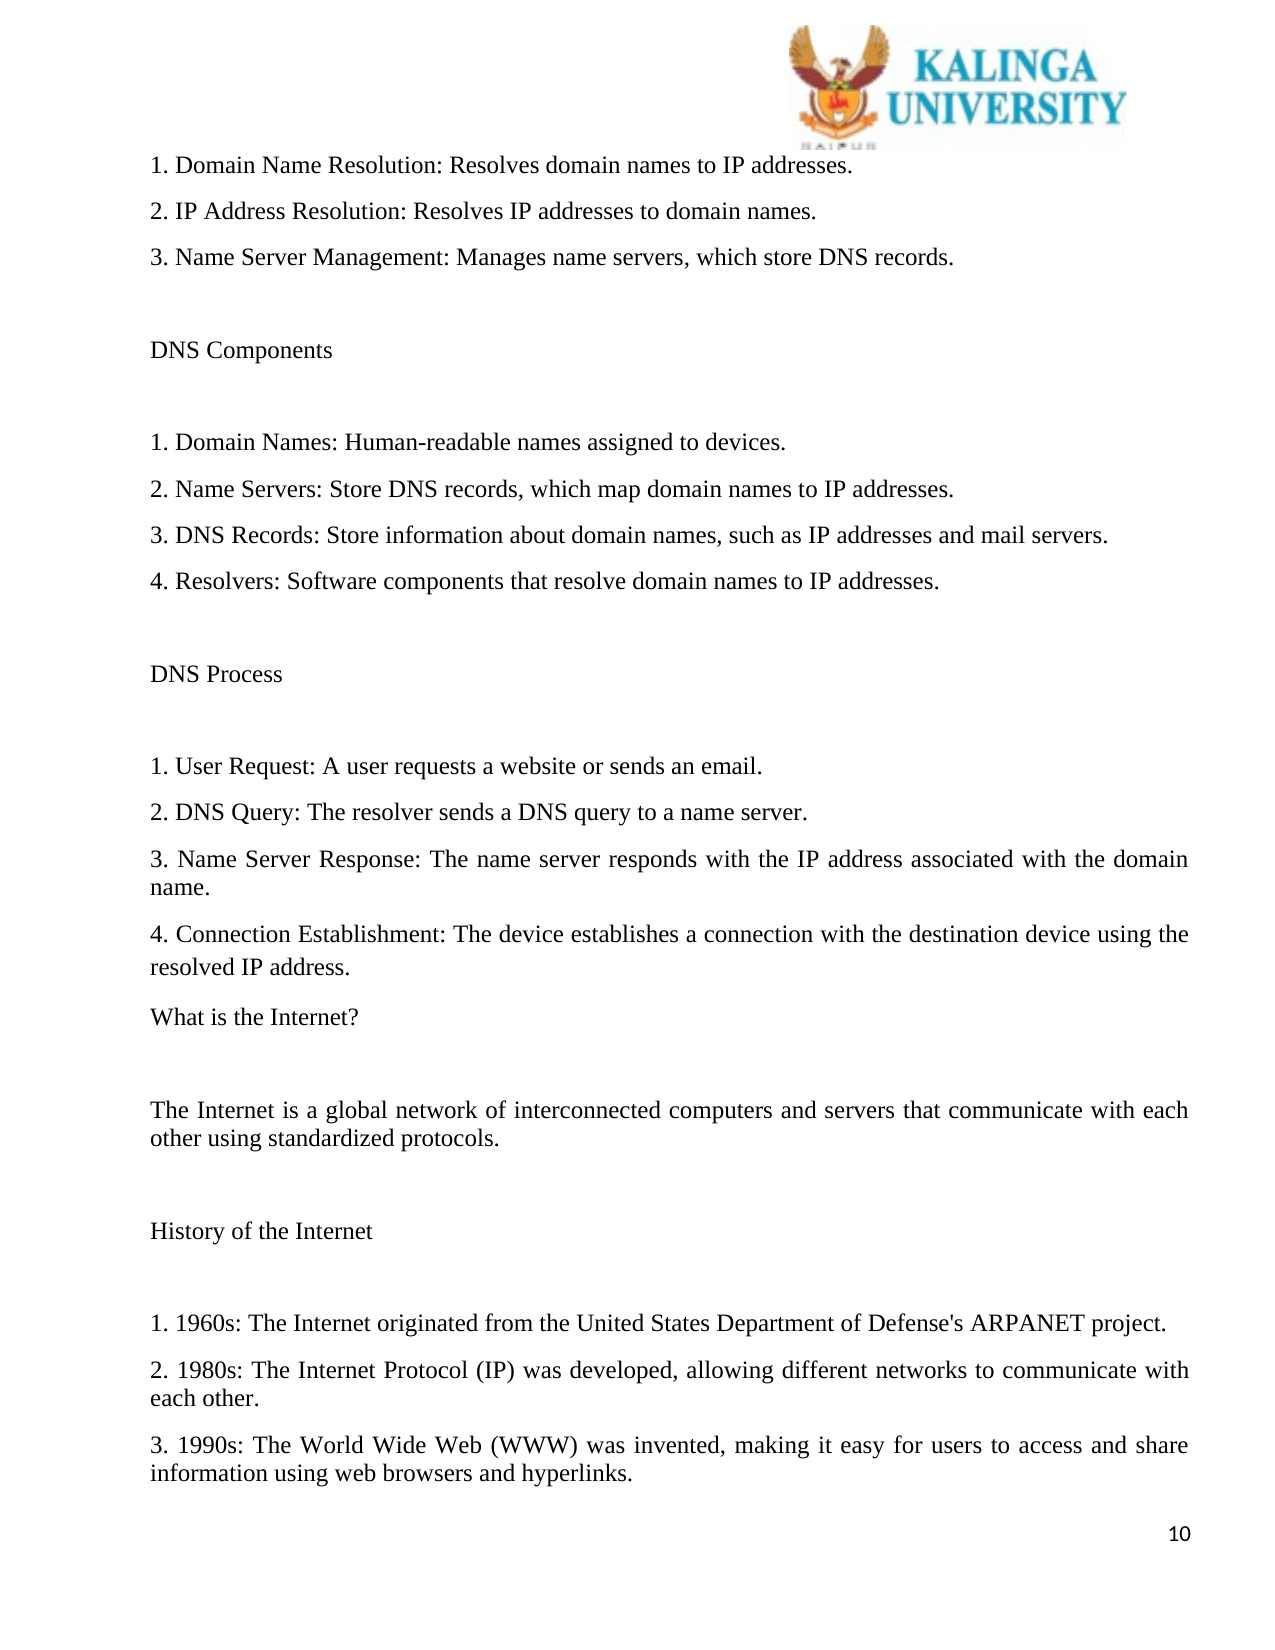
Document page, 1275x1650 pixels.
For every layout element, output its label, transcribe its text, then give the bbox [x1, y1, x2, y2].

text 1. User Request: A user requests a website or sends an email. [150, 751, 1191, 780]
text What is the Internet? [150, 1002, 1191, 1031]
text 2. Name Servers: Store DNS records, which map domain names to IP addresses. [150, 474, 1191, 502]
text 2. 1980s: The Internet Protocol (IP) was developed, allowing different networks to communicate with each other. [150, 1355, 1191, 1412]
picture [789, 25, 1127, 150]
text 4. Resolvers: Software components that resolve domain names to IP addresses. [150, 566, 1191, 595]
text 4. Connection Establishment: The device establishes a connection with the destination device using the resolved IP address. [150, 919, 1191, 981]
text DNS Components [150, 335, 1191, 364]
text 3. 1990s: The World Wide Web (WWW) was invented, making it easy for users to access and share information using web browsers and hyperlinks. [150, 1430, 1191, 1487]
text 3. Name Server Management: Manages name servers, which store DNS records. [150, 242, 1191, 271]
text 2. IP Address Resolution: Resolves IP addresses to domain names. [150, 196, 1191, 225]
text History of the Internet [150, 1216, 1191, 1245]
text 3. Name Server Response: The name server responds with the IP address associated with the domain name. [150, 844, 1191, 901]
text 1. Domain Name Resolution: Resolves domain names to IP addresses. [150, 150, 1191, 179]
text The Internet is a global network of interconnected computers and servers that communicate with each other using standardized protocols. [150, 1095, 1191, 1152]
text 1. Domain Names: Human-readable names assigned to devices. [150, 427, 1191, 456]
text 2. DNS Query: The resolver sends a DNS query to a name server. [150, 797, 1191, 826]
text 3. DNS Records: Store information about domain names, such as IP addresses and mail servers. [150, 520, 1191, 549]
text 1. 1960s: The Internet originated from the United States Department of Defense's ARPANET project. [150, 1308, 1191, 1337]
text DNS Process [150, 659, 1191, 687]
